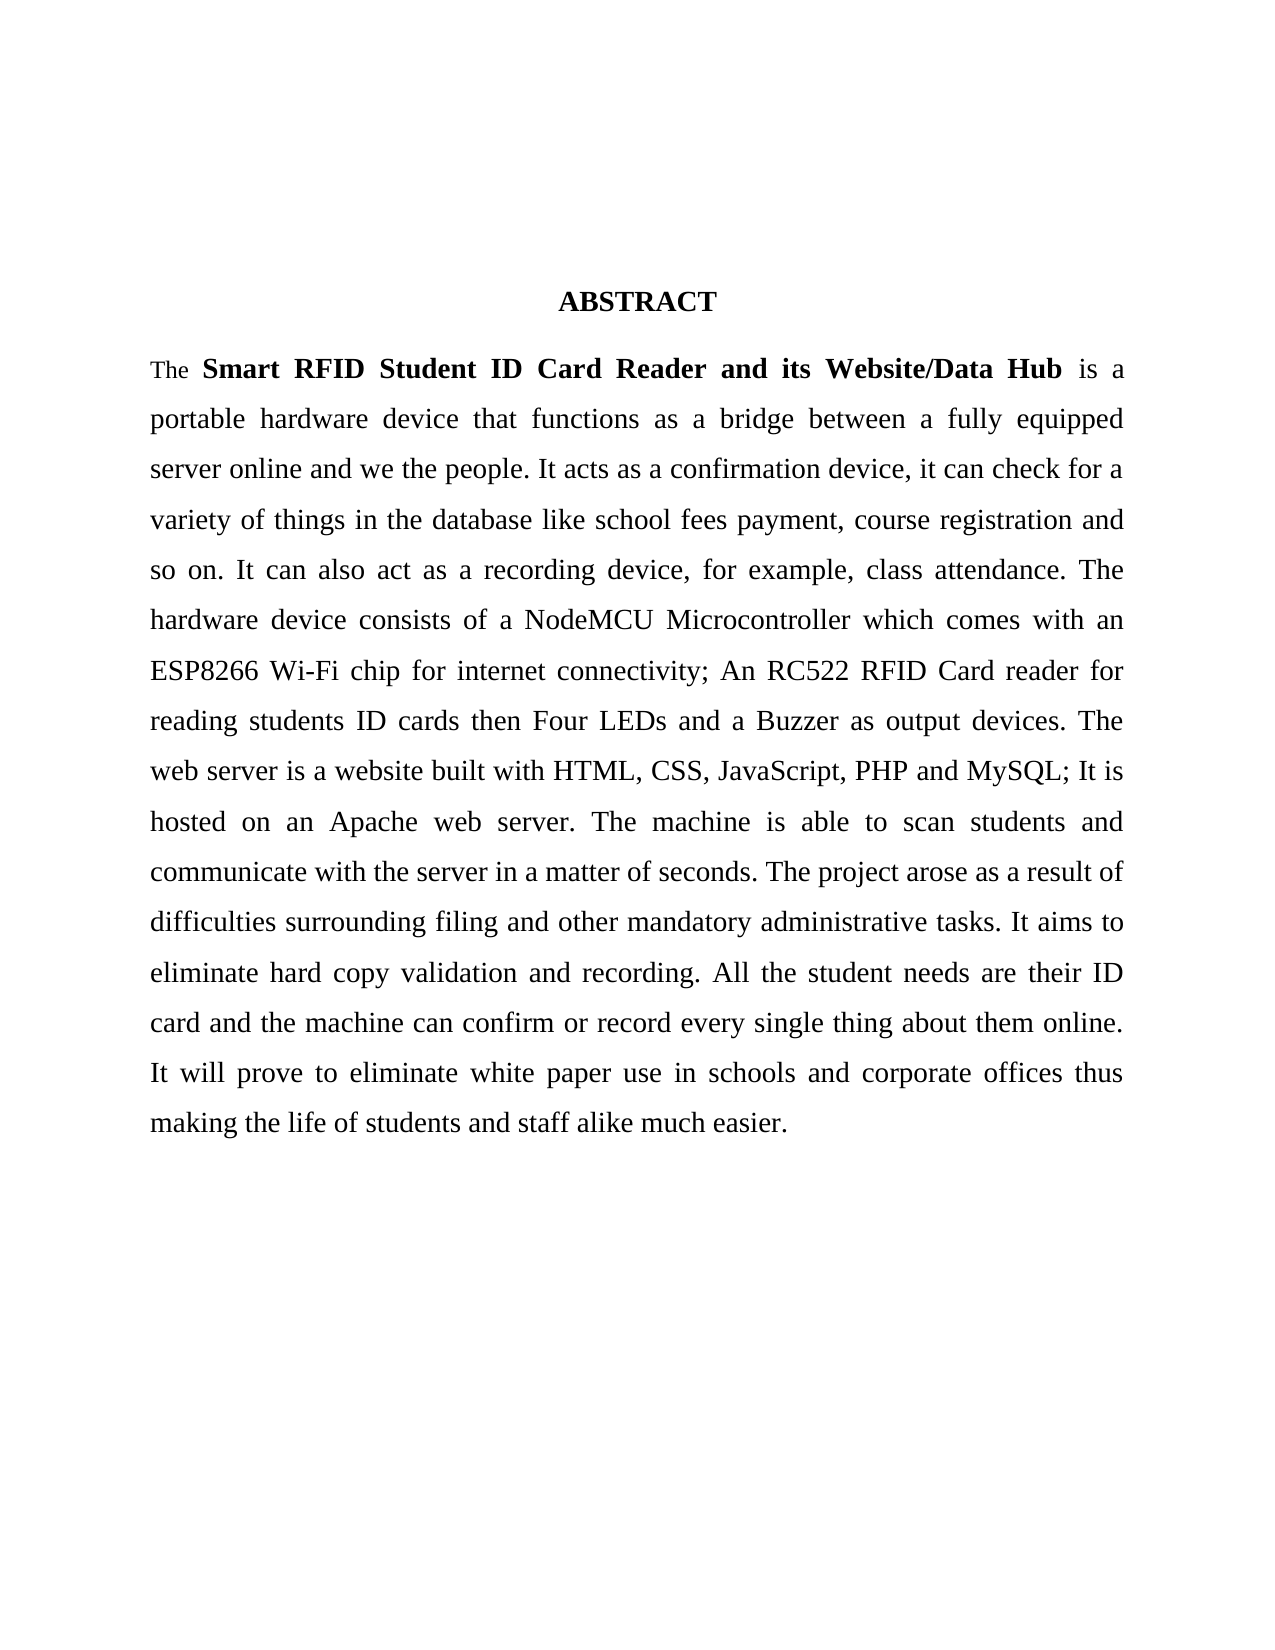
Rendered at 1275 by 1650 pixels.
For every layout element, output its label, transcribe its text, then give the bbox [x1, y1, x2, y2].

text ABSTRACT [150, 284, 1125, 317]
text The Smart RFID Student ID Card Reader and its Website/Data Hub is a portable hardware device that functions as a bridge between a fully equipped server online and we the people. It acts as a confirmation device, it can check for a variety of things in the database like school fees payment, course registration and so on. It can also act as a recording device, for example, class attendance. The hardware device consists of a NodeMCU Microcontroller which comes with an ESP8266 Wi-Fi chip for internet connectivity; An RC522 RFID Card reader for reading students ID cards then Four LEDs and a Buzzer as output devices. The web server is a website built with HTML, CSS, JavaScript, PHP and MySQL; It is hosted on an Apache web server. The machine is able to scan students and communicate with the server in a matter of seconds. The project arose as a result of difficulties surrounding filing and other mandatory administrative tasks. It aims to eliminate hard copy validation and recording. All the student needs are their ID card and the machine can confirm or record every single thing about them online. It will prove to eliminate white paper use in schools and corporate offices thus making the life of students and staff alike much easier. [150, 351, 1125, 1139]
